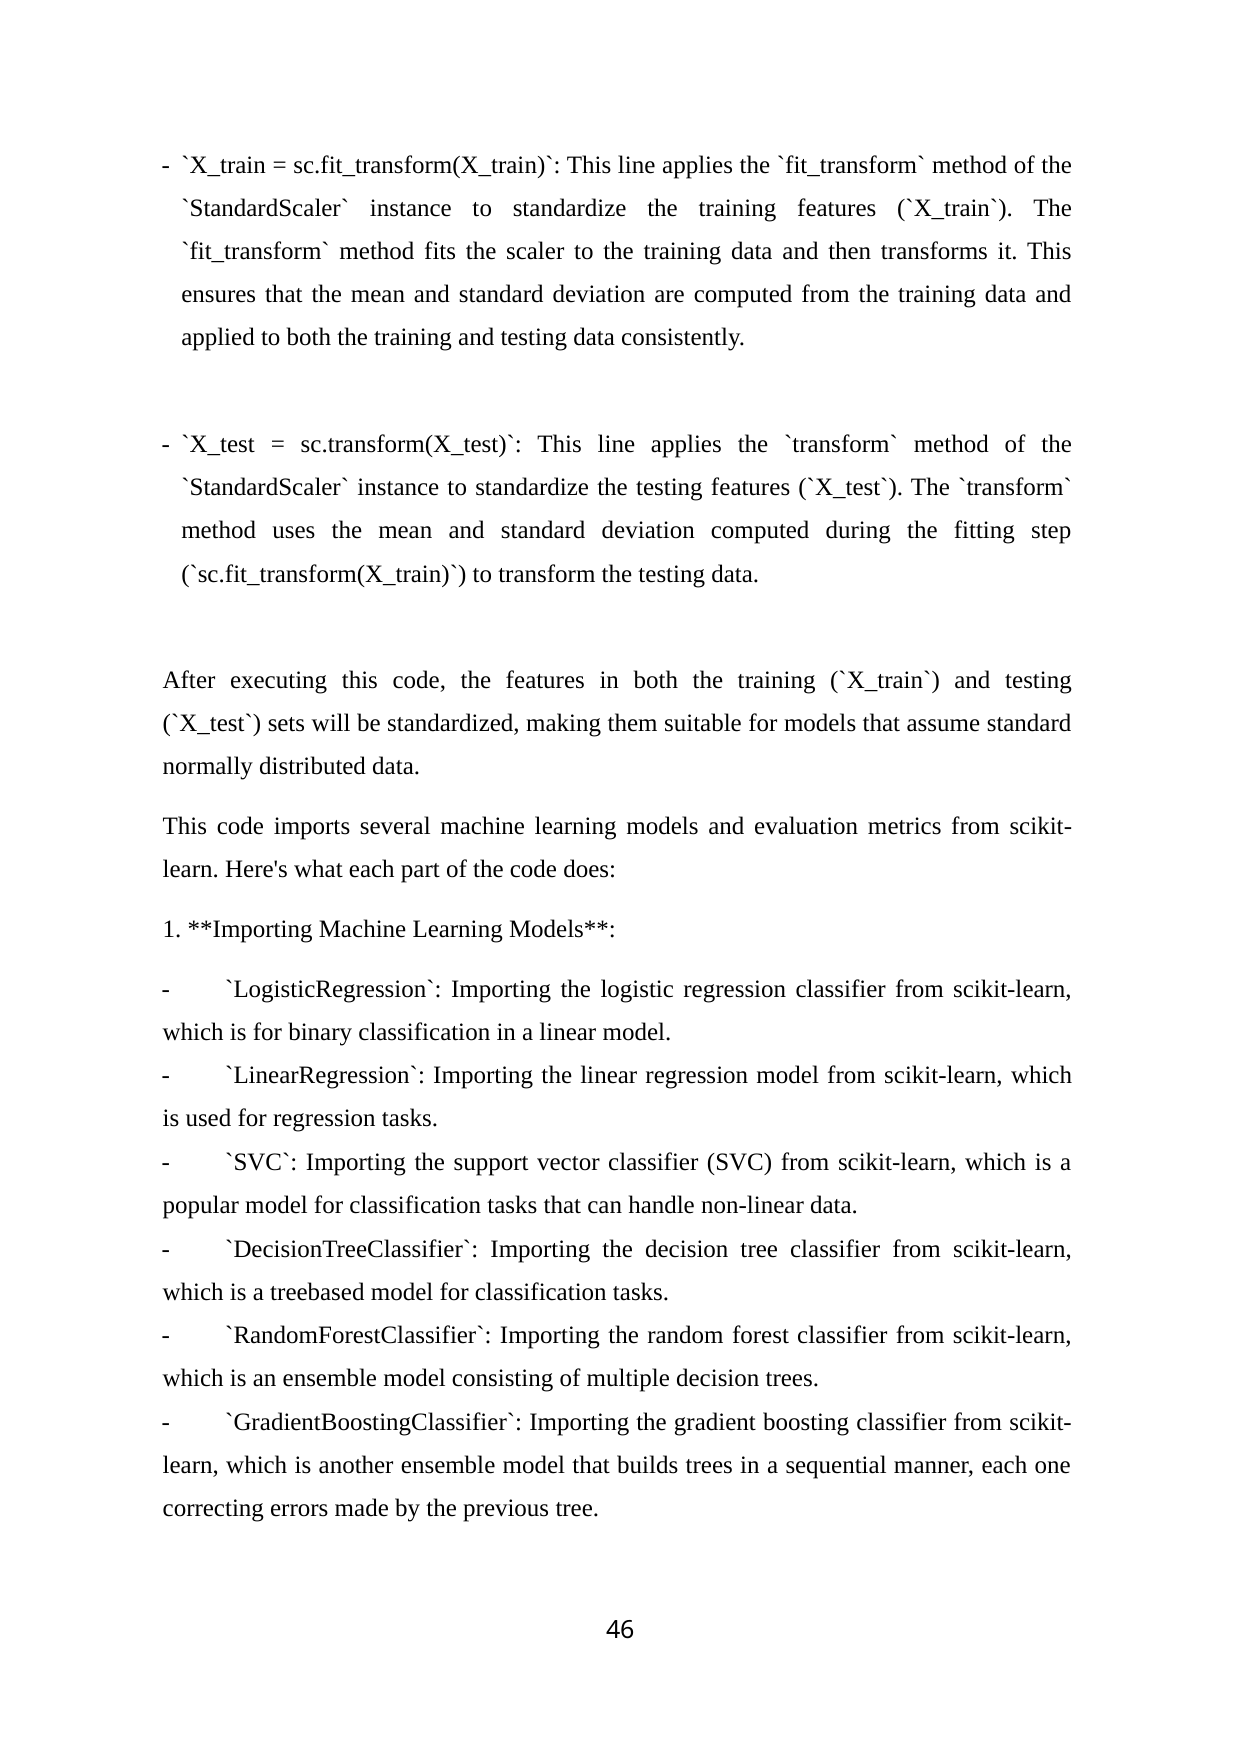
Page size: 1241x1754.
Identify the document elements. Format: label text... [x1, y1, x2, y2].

text 1. **Importing Machine Learning Models**: [162, 914, 1073, 943]
list `DecisionTreeClassifier`: Importing the decision tree classifier from scikit-learn, which is a treebased model for classification tasks. [161, 1234, 1073, 1306]
list `SVC`: Importing the support vector classifier (SVC) from scikit-learn, which is a popular model for classification tasks that can handle non-linear data. [161, 1147, 1073, 1219]
list `LinearRegression`: Importing the linear regression model from scikit-learn, which is used for regression tasks. [161, 1060, 1073, 1132]
list `X_train = sc.fit_transform(X_train)`: This line applies the `fit_transform` method of the `StandardScaler` instance to standardize the training features (`X_train`). The `fit_transform` method fits the scaler to the training data and then transforms it. This ensures that the mean and standard deviation are computed from the training data and applied to both the training and testing data consistently. [161, 150, 1073, 351]
text This code imports several machine learning models and evaluation metrics from scikit-learn. Here's what each part of the code does: [162, 811, 1073, 883]
list `GradientBoostingClassifier`: Importing the gradient boosting classifier from scikit-learn, which is another ensemble model that builds trees in a sequential manner, each one correcting errors made by the previous tree. [161, 1407, 1073, 1522]
list `RandomForestClassifier`: Importing the random forest classifier from scikit-learn, which is an ensemble model consisting of multiple decision trees. [161, 1320, 1073, 1392]
list `X_test = sc.transform(X_test)`: This line applies the `transform` method of the `StandardScaler` instance to standardize the testing features (`X_test`). The `transform` method uses the mean and standard deviation computed during the fitting step (`sc.fit_transform(X_train)`) to transform the testing data. [161, 429, 1073, 587]
list `LogisticRegression`: Importing the logistic regression classifier from scikit-learn, which is for binary classification in a linear model. [161, 974, 1073, 1046]
text After executing this code, the features in both the training (`X_train`) and testing (`X_test`) sets will be standardized, making them suitable for models that assume standard normally distributed data. [162, 665, 1073, 780]
